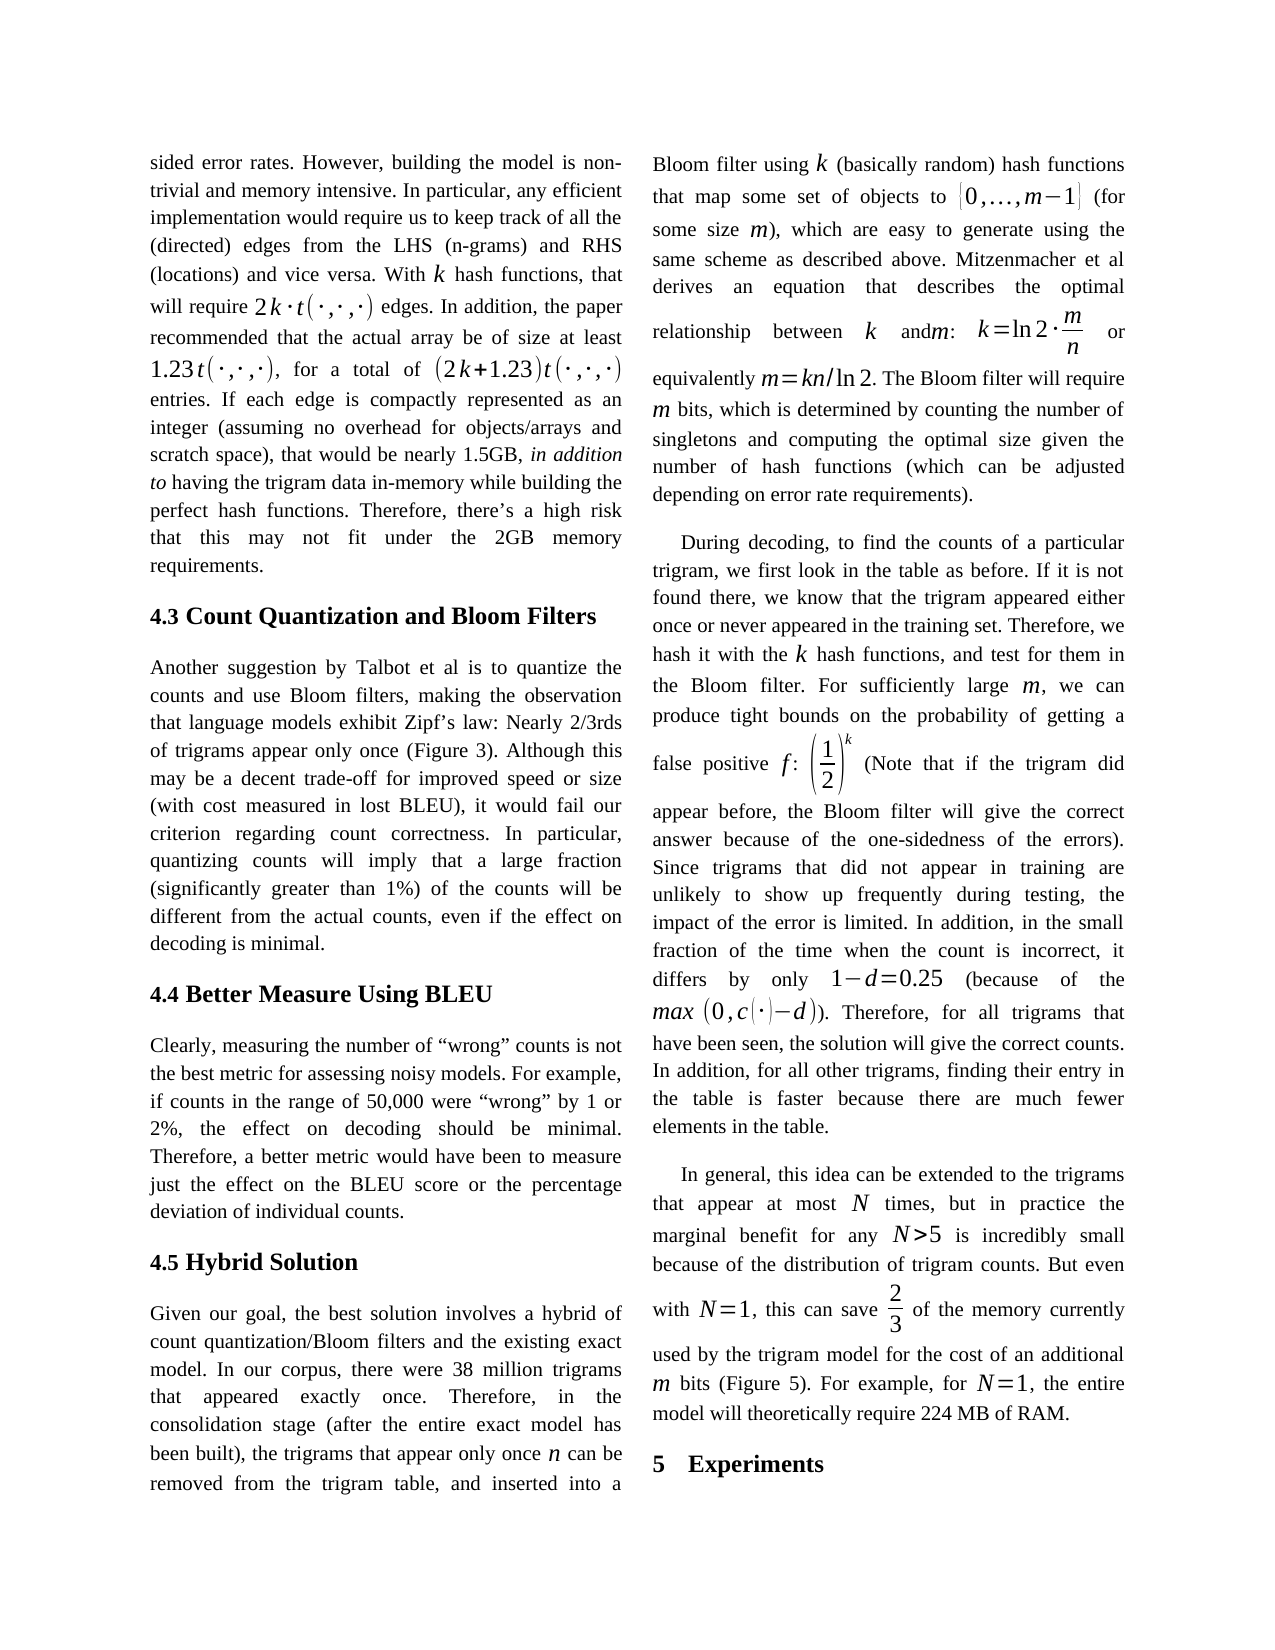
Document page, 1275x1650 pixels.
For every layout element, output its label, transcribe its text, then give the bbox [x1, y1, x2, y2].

text Clearly, measuring the number of “wrong” counts is not the best metric for assessing noisy models. For example, if counts in the range of 50,000 were “wrong” by 1 or 2%, the effect on decoding should be minimal. Therefore, a better metric would have been to measure just the effect on the BLEU score or the percentage deviation of individual counts. [150, 1033, 622, 1223]
text During decoding, to find the counts of a particular trigram, we first look in the table as before. If it is not found there, we know that the trigram appeared either once or never appeared in the training set. Therefore, we hash it with the hash functions, and test for them in the Bloom filter. For sufficiently large , we can produce tight bounds on the probability of getting a false positive : (Note that if the trigram did appear before, the Bloom filter will give the correct answer because of the one-sidedness of the errors). Since trigrams that did not appear in training are unlikely to show up frequently during testing, the impact of the error is limited. In addition, in the small fraction of the time when the count is incorrect, it differs by only (because of the ). Therefore, for all trigrams that have been seen, the solution will give the correct counts. In addition, for all other trigrams, finding their entry in the table is faster because there are much fewer elements in the table. [652, 530, 1125, 1138]
list Count Quantization and Bloom Filters [150, 601, 622, 630]
text Experiments [652, 1449, 1125, 1478]
list Better Measure Using BLEU [150, 979, 622, 1008]
text In general, this idea can be extended to the trigrams that appear at most times, but in practice the marginal benefit for any is incredibly small because of the distribution of trigram counts. But even with , this can save of the memory currently used by the trigram model for the cost of an additional bits (Figure 5). For example, for , the entire model will theoretically require 224 MB of RAM. [652, 1162, 1125, 1425]
text Given our goal, the best solution involves a hybrid of count quantization/Bloom filters and the existing exact model. In our corpus, there were 38 million trigrams that appeared exactly once. Therefore, in the consolidation stage (after the entire exact model has been built), the trigrams that appear only once can be removed from the trigram table, and inserted into a Bloom filter using (basically random) hash functions that map some set of objects to (for some size ), which are easy to generate using the same scheme as described above. Mitzenmacher et al derives an equation that describes the optimal relationship between and: or equivalently . The Bloom filter will require bits, which is determined by counting the number of singletons and computing the optimal size given the number of hash functions (which can be adjusted depending on error rate requirements). [150, 1301, 622, 1494]
text Another suggestion by Talbot et al is to quantize the counts and use Bloom filters, making the observation that language models exhibit Zipf’s law: Nearly 2/3rds of trigrams appear only once (Figure 3). Although this may be a decent trade-off for improved speed or size (with cost measured in lost BLEU), it would fail our criterion regarding count correctness. In particular, quantizing counts will imply that a large fraction (significantly greater than 1%) of the counts will be different from the actual counts, even if the effect on decoding is minimal. [150, 655, 622, 955]
text Given our goal, the best solution involves a hybrid of count quantization/Bloom filters and the existing exact model. In our corpus, there were 38 million trigrams that appeared exactly once. Therefore, in the consolidation stage (after the entire exact model has been built), the trigrams that appear only once can be removed from the trigram table, and inserted into a Bloom filter using (basically random) hash functions that map some set of objects to (for some size ), which are easy to generate using the same scheme as described above. Mitzenmacher et al derives an equation that describes the optimal relationship between and: or equivalently . The Bloom filter will require bits, which is determined by counting the number of singletons and computing the optimal size given the number of hash functions (which can be adjusted depending on error rate requirements). [652, 150, 1125, 506]
list Hybrid Solution [150, 1247, 622, 1276]
